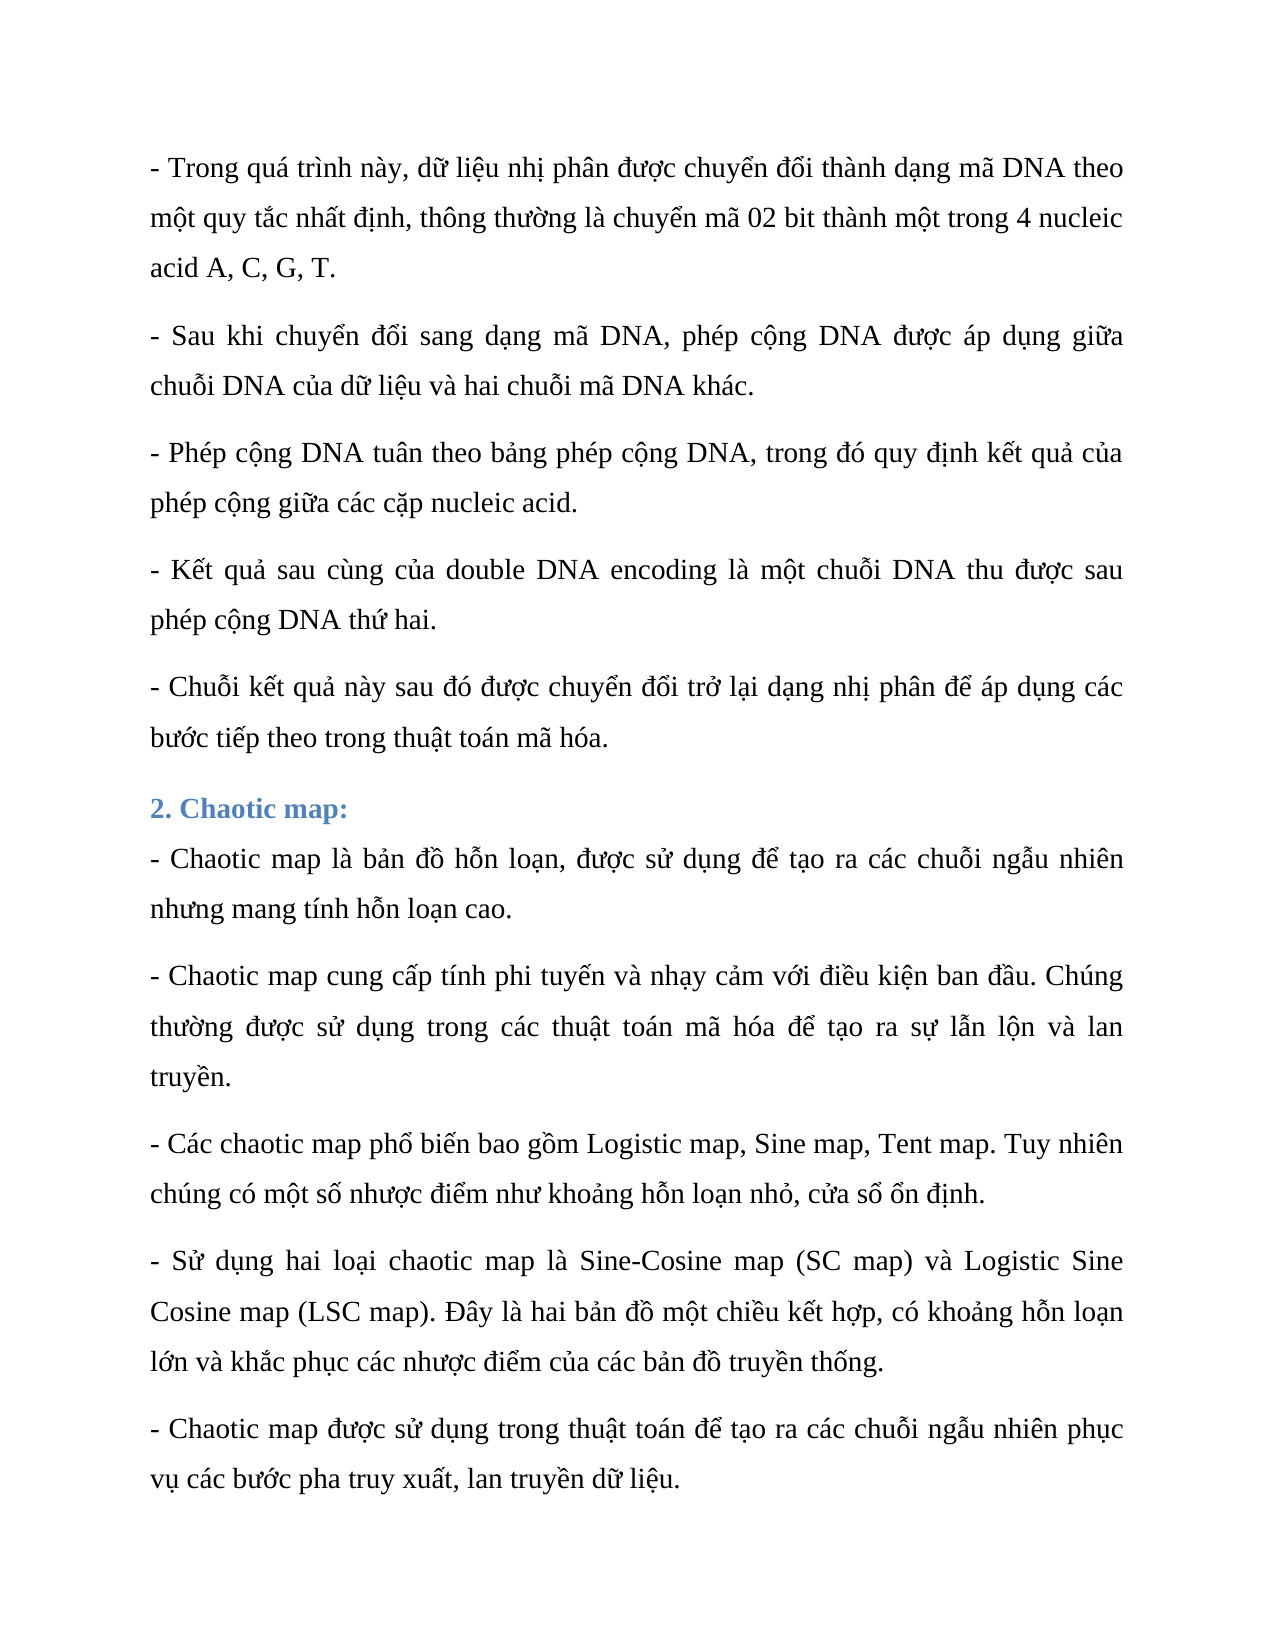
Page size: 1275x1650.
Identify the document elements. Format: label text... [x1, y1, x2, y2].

text - Sử dụng hai loại chaotic map là Sine-Cosine map (SC map) và Logistic Sine Cosine map (LSC map). Đây là hai bản đồ một chiều kết hợp, có khoảng hỗn loạn lớn và khắc phục các nhược điểm của các bản đồ truyền thống. [150, 1243, 1125, 1378]
text - Chaotic map được sử dụng trong thuật toán để tạo ra các chuỗi ngẫu nhiên phục vụ các bước pha truy xuất, lan truyền dữ liệu. [150, 1411, 1125, 1495]
text - Kết quả sau cùng của double DNA encoding là một chuỗi DNA thu được sau phép cộng DNA thứ hai. [150, 552, 1125, 636]
text - Chaotic map là bản đồ hỗn loạn, được sử dụng để tạo ra các chuỗi ngẫu nhiên nhưng mang tính hỗn loạn cao. [150, 841, 1125, 925]
subtitle 2. Chaotic map: [150, 791, 1125, 824]
text - Chaotic map cung cấp tính phi tuyến và nhạy cảm với điều kiện ban đầu. Chúng thường được sử dụng trong các thuật toán mã hóa để tạo ra sự lẫn lộn và lan truyền. [150, 958, 1125, 1093]
text - Các chaotic map phổ biến bao gồm Logistic map, Sine map, Tent map. Tuy nhiên chúng có một số nhược điểm như khoảng hỗn loạn nhỏ, cửa sổ ổn định. [150, 1126, 1125, 1210]
text - Chuỗi kết quả này sau đó được chuyển đổi trở lại dạng nhị phân để áp dụng các bước tiếp theo trong thuật toán mã hóa. [150, 669, 1125, 753]
text - Trong quá trình này, dữ liệu nhị phân được chuyển đổi thành dạng mã DNA theo một quy tắc nhất định, thông thường là chuyển mã 02 bit thành một trong 4 nucleic acid A, C, G, T. [150, 150, 1125, 284]
text - Sau khi chuyển đổi sang dạng mã DNA, phép cộng DNA được áp dụng giữa chuỗi DNA của dữ liệu và hai chuỗi mã DNA khác. [150, 318, 1125, 401]
text - Phép cộng DNA tuân theo bảng phép cộng DNA, trong đó quy định kết quả của phép cộng giữa các cặp nucleic acid. [150, 435, 1125, 519]
